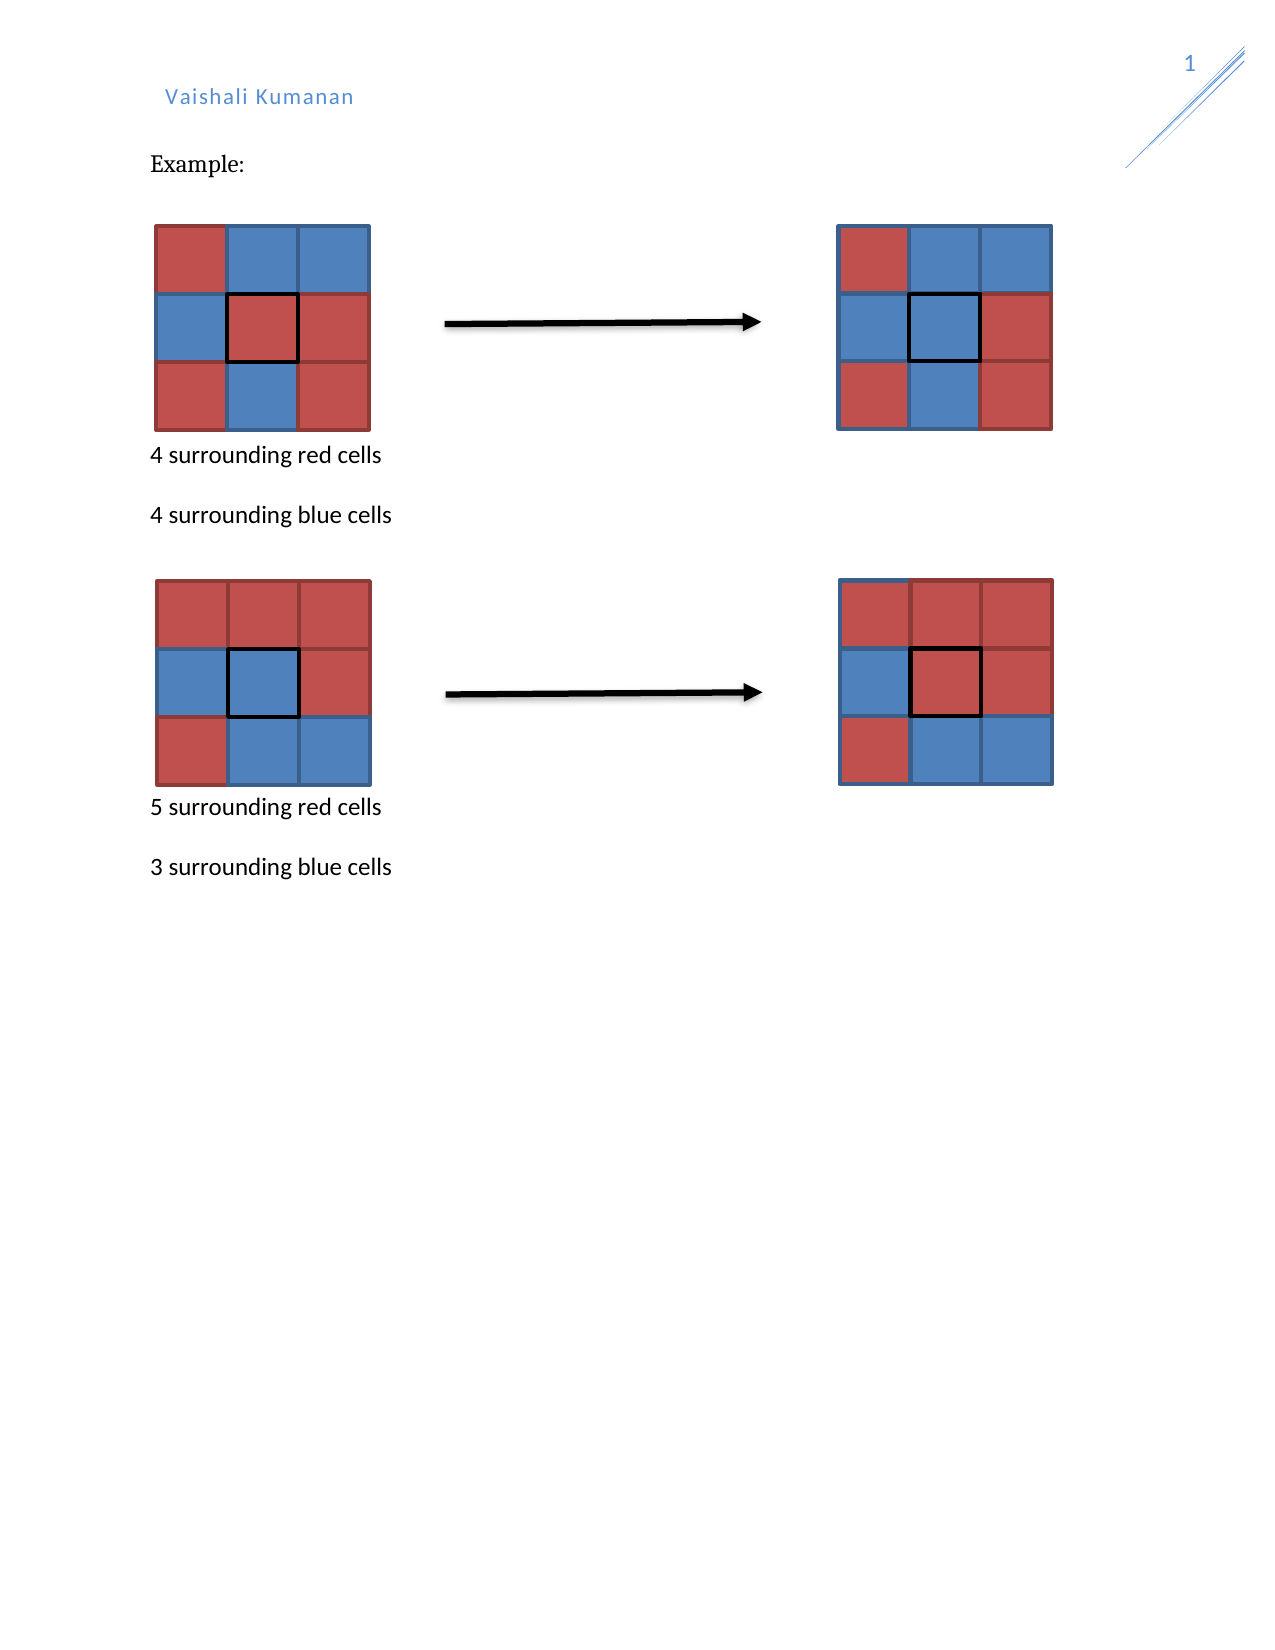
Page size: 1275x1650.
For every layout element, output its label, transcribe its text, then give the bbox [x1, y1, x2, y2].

text 3 surrounding blue cells [150, 851, 1125, 882]
text 4 surrounding red cells [150, 439, 1125, 470]
text 4 surrounding blue cells [150, 499, 1125, 530]
text 5 surrounding red cells [150, 791, 1125, 822]
text Example: [150, 150, 1125, 179]
